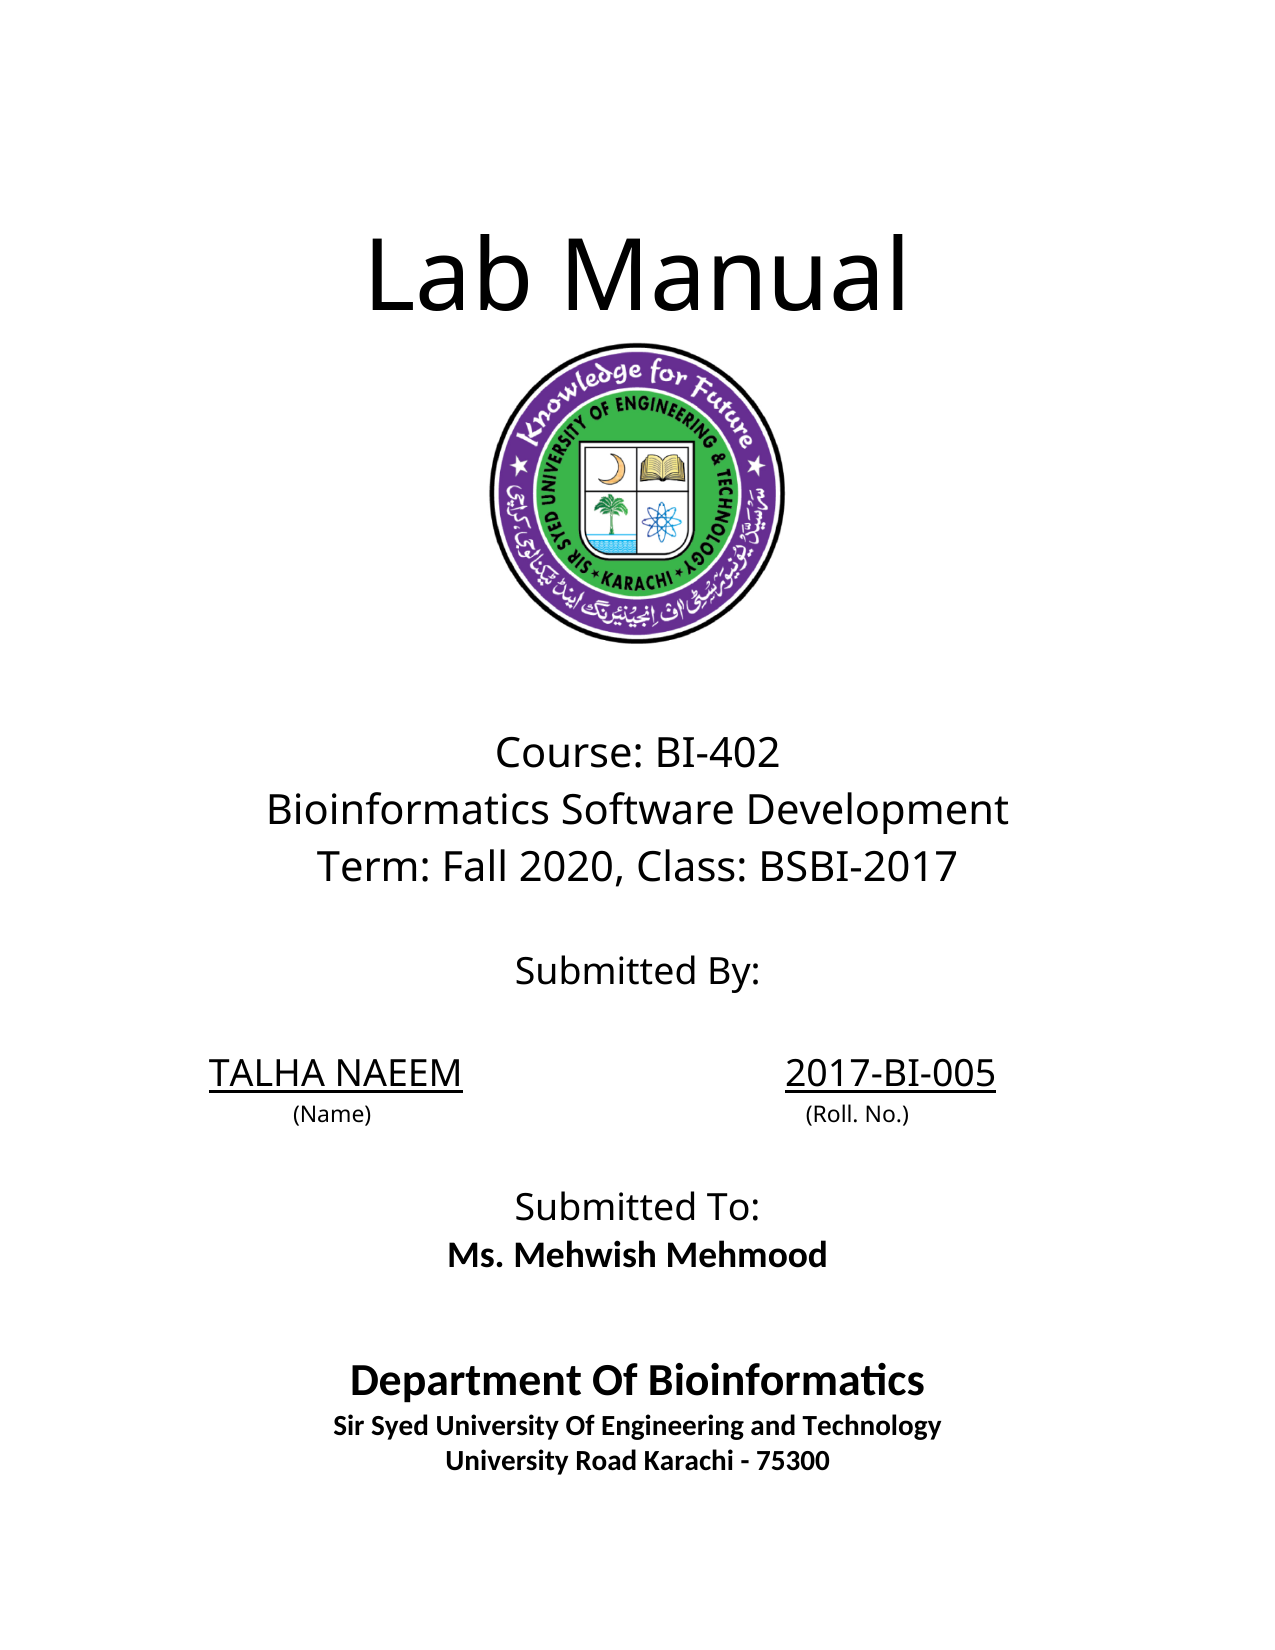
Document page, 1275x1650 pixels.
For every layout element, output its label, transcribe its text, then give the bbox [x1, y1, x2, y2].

text University Road Karachi - 75300 [150, 1442, 1125, 1478]
text Submitted To: [150, 1180, 1125, 1231]
text Course: BI-402 [150, 723, 1125, 780]
text (Name) (Roll. No.) [150, 1098, 1125, 1129]
text Lab Manual [150, 203, 1125, 339]
text Department Of Bioinformatics [150, 1351, 1125, 1407]
text Term: Fall 2020, Class: BSBI-2017 [150, 837, 1125, 894]
text Submitted By: [150, 945, 1125, 996]
text Ms. Mehwish Mehmood [150, 1231, 1125, 1277]
text Sir Syed University Of Engineering and Technology [150, 1407, 1125, 1442]
text Bioinformatics Software Development [150, 780, 1125, 837]
text TALHA NAEEM 2017-BI-005 [150, 1047, 1125, 1098]
picture [487, 339, 789, 648]
